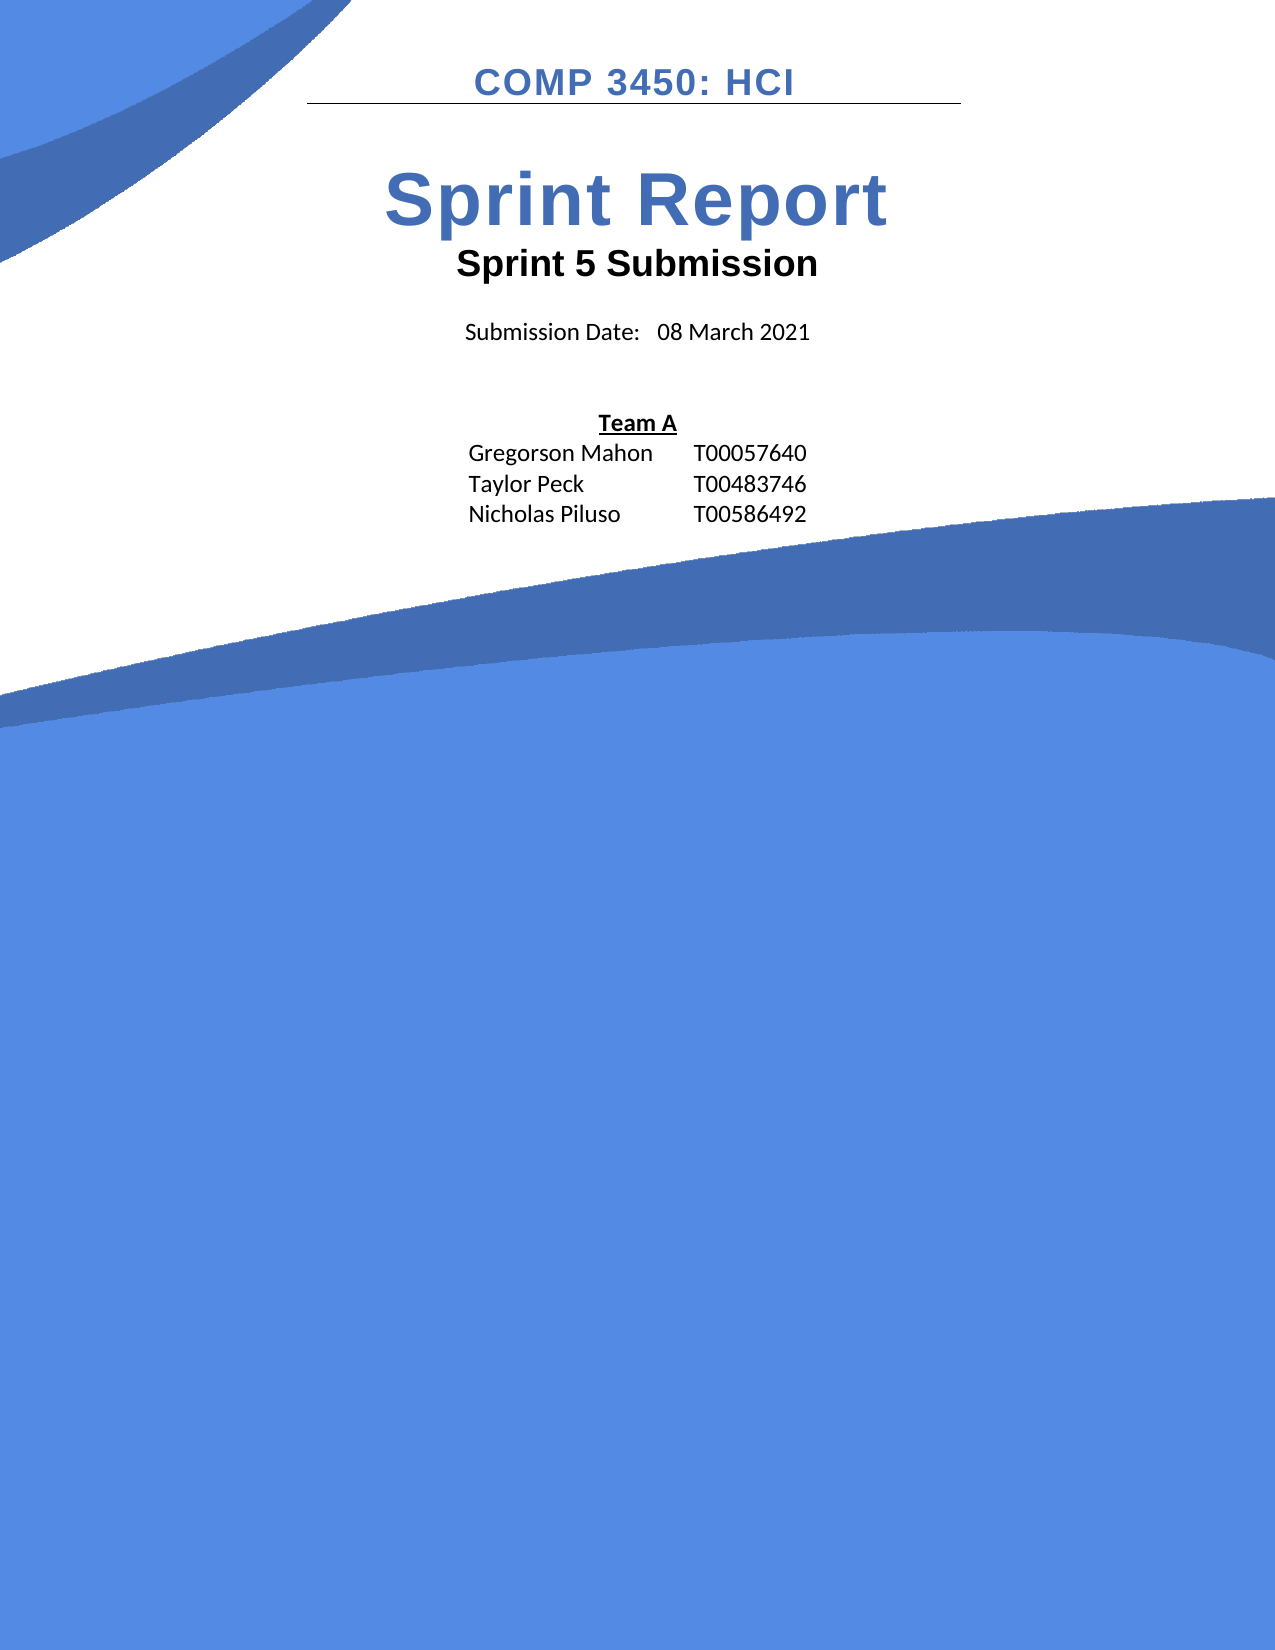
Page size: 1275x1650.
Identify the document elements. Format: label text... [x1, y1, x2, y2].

text Submission Date: 08 March 2021 [150, 316, 1125, 347]
text Nicholas Piluso T00586492 [150, 498, 1125, 529]
title Gregorson Mahon T00057640 [150, 437, 1125, 468]
title Team A [150, 407, 1125, 437]
title Taylor Peck T00483746 [150, 468, 1125, 498]
picture [0, 0, 1275, 1650]
title Sprint Report Sprint 5 Submission [150, 154, 1125, 284]
